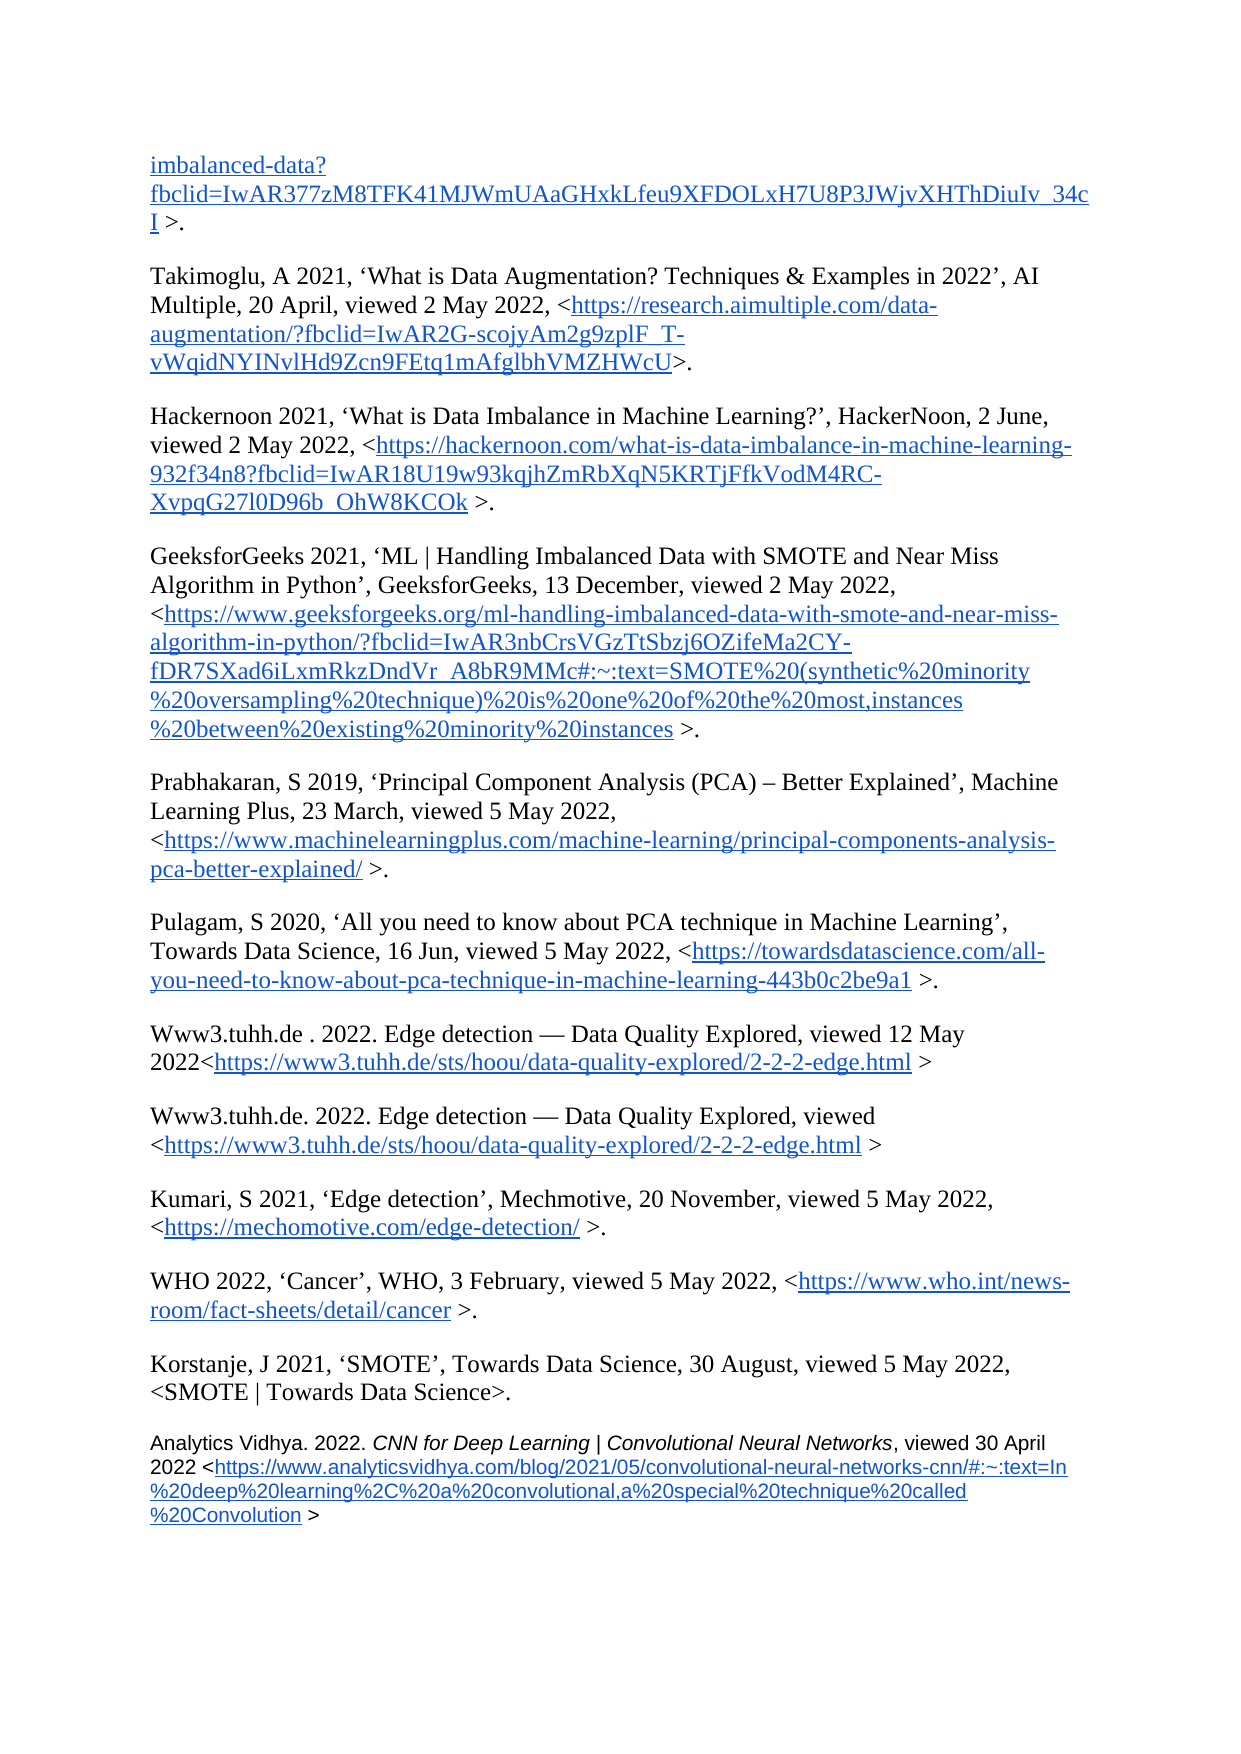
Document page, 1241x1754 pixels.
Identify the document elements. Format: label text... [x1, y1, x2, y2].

text Www3.tuhh.de . 2022. Edge detection — Data Quality Explored, viewed 12 May 2022<https://www3.tuhh.de/sts/hoou/data-quality-explored/2-2-2-edge.html > [150, 1019, 1090, 1076]
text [150, 150, 1090, 236]
text Hackernoon 2021, ‘What is Data Imbalance in Machine Learning?’, HackerNoon, 2 June, viewed 2 May 2022, <https://hackernoon.com/what-is-data-imbalance-in-machine-learning-932f34n8?fbclid=IwAR18U19w93kqjhZmRbXqN5KRTjFfkVodM4RC-XvpqG27l0D96b_OhW8KCOk >. [150, 401, 1090, 516]
text Www3.tuhh.de. 2022. Edge detection — Data Quality Explored, viewed <https://www3.tuhh.de/sts/hoou/data-quality-explored/2-2-2-edge.html > [150, 1101, 1090, 1159]
text Analytics Vidhya. 2022. CNN for Deep Learning | Convolutional Neural Networks, viewed 30 April 2022 <https://www.analyticsvidhya.com/blog/2021/05/convolutional-neural-networks-cnn/#:~:text=In%20deep%20learning%2C%20a%20convolutional,a%20special%20technique%20called%20Convolution > [319, 1431, 1090, 1527]
text WHO 2022, ‘Cancer’, WHO, 3 February, viewed 5 May 2022, <https://www.who.int/news-room/fact-sheets/detail/cancer >. [150, 1266, 1090, 1324]
text Pulagam, S 2020, ‘All you need to know about PCA technique in Machine Learning’, Towards Data Science, 16 Jun, viewed 5 May 2022, <https://towardsdatascience.com/all-you-need-to-know-about-pca-technique-in-machine-learning-443b0c2be9a1 >. [150, 907, 1090, 994]
text Kumari, S 2021, ‘Edge detection’, Mechmotive, 20 November, viewed 5 May 2022, <https://mechomotive.com/edge-detection/ >. [150, 1184, 1090, 1241]
text Prabhakaran, S 2019, ‘Principal Component Analysis (PCA) – Better Explained’, Machine Learning Plus, 23 March, viewed 5 May 2022, <https://www.machinelearningplus.com/machine-learning/principal-components-analysis-pca-better-explained/ >. [150, 767, 1090, 882]
text Korstanje, J 2021, ‘SMOTE’, Towards Data Science, 30 August, viewed 5 May 2022, <SMOTE | Towards Data Science>. [150, 1349, 1090, 1406]
text GeeksforGeeks 2021, ‘ML | Handling Imbalanced Data with SMOTE and Near Miss Algorithm in Python’, GeeksforGeeks, 13 December, viewed 2 May 2022, <https://www.geeksforgeeks.org/ml-handling-imbalanced-data-with-smote-and-near-miss-algorithm-in-python/?fbclid=IwAR3nbCrsVGzTtSbzj6OZifeMa2CY-fDR7SXad6iLxmRkzDndVr_A8bR9MMc#:~:text=SMOTE%20(synthetic%20minority%20oversampling%20technique)%20is%20one%20of%20the%20most,instances%20between%20existing%20minority%20instances >. [150, 541, 1090, 742]
text Takimoglu, A 2021, ‘What is Data Augmentation? Techniques & Examples in 2022’, AI Multiple, 20 April, viewed 2 May 2022, <https://research.aimultiple.com/data-augmentation/?fbclid=IwAR2G-scojyAm2g9zplF_T-vWqidNYINvlHd9Zcn9FEtq1mAfglbhVMZHWcU>. [150, 261, 1090, 376]
